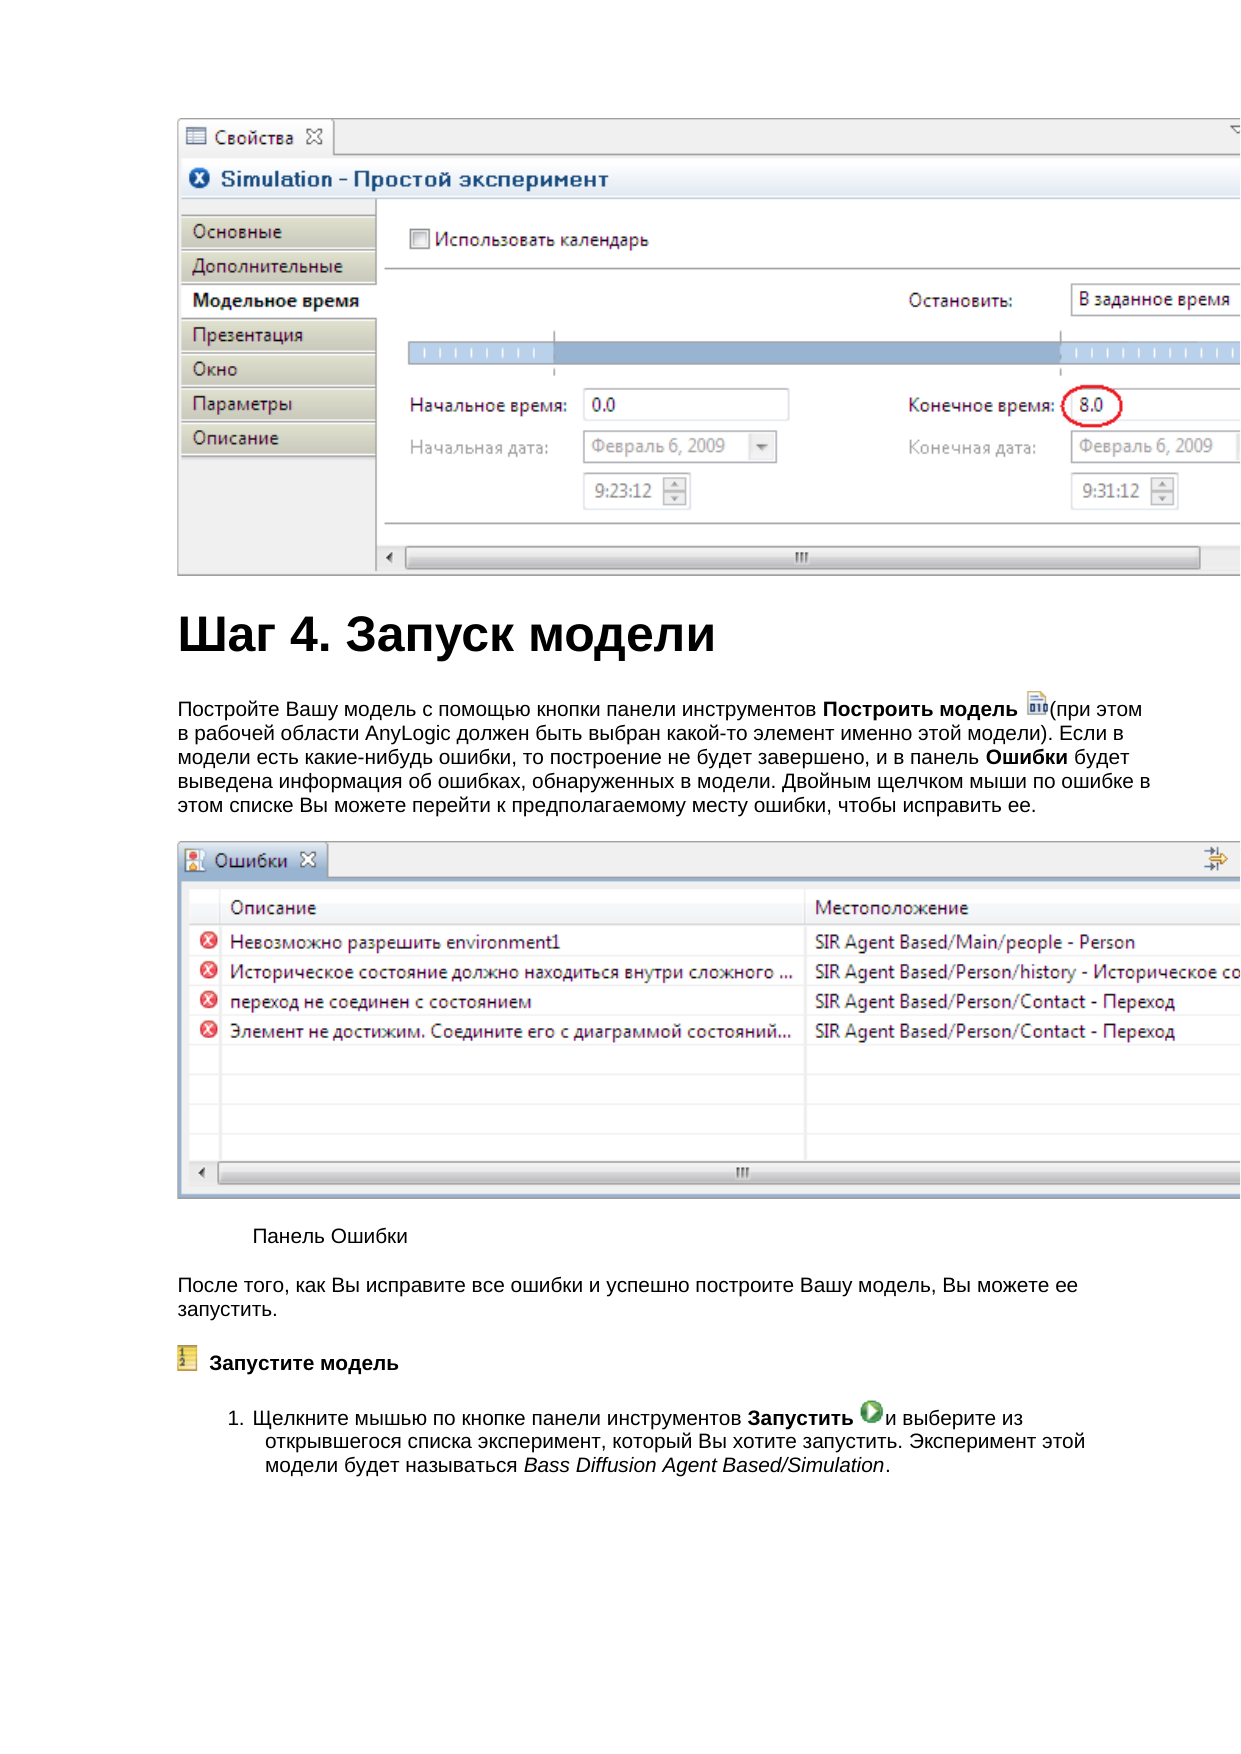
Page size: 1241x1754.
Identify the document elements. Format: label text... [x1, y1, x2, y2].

picture [177, 841, 1241, 1199]
picture [177, 1345, 204, 1371]
text После того, как Вы исправите все ошибки и успешно построите Вашу модель, Вы можете ее запустить. [177, 1273, 1152, 1321]
text Запустите модель [177, 1346, 1152, 1375]
text Шаг 4. Запуск модели [177, 604, 1152, 662]
text Панель Ошибки [252, 1224, 1152, 1248]
list Щелкните мышью по кнопке панели инструментов Запустить и выберите из открывшегося списка эксперимент, который Вы хотите запустить. Эксперимент этой модели будет называться Bass Diffusion Agent Based/Simulation. [227, 1400, 1152, 1477]
picture [1024, 691, 1049, 717]
picture [177, 118, 1241, 576]
picture [859, 1400, 885, 1425]
text Постройте Вашу модель с помощью кнопки панели инструментов Построить модель (при этом в рабочей области AnyLogic должен быть выбран какой-то элемент именно этой модели). Если в модели есть какие-нибудь ошибки, то построение не будет завершено, и в панель Ошибки будет выведена информация об ошибках, обнаруженных в модели. Двойным щелчком мыши по ошибке в этом списке Вы можете перейти к предполагаемому месту ошибки, чтобы исправить ее. [177, 691, 1152, 816]
